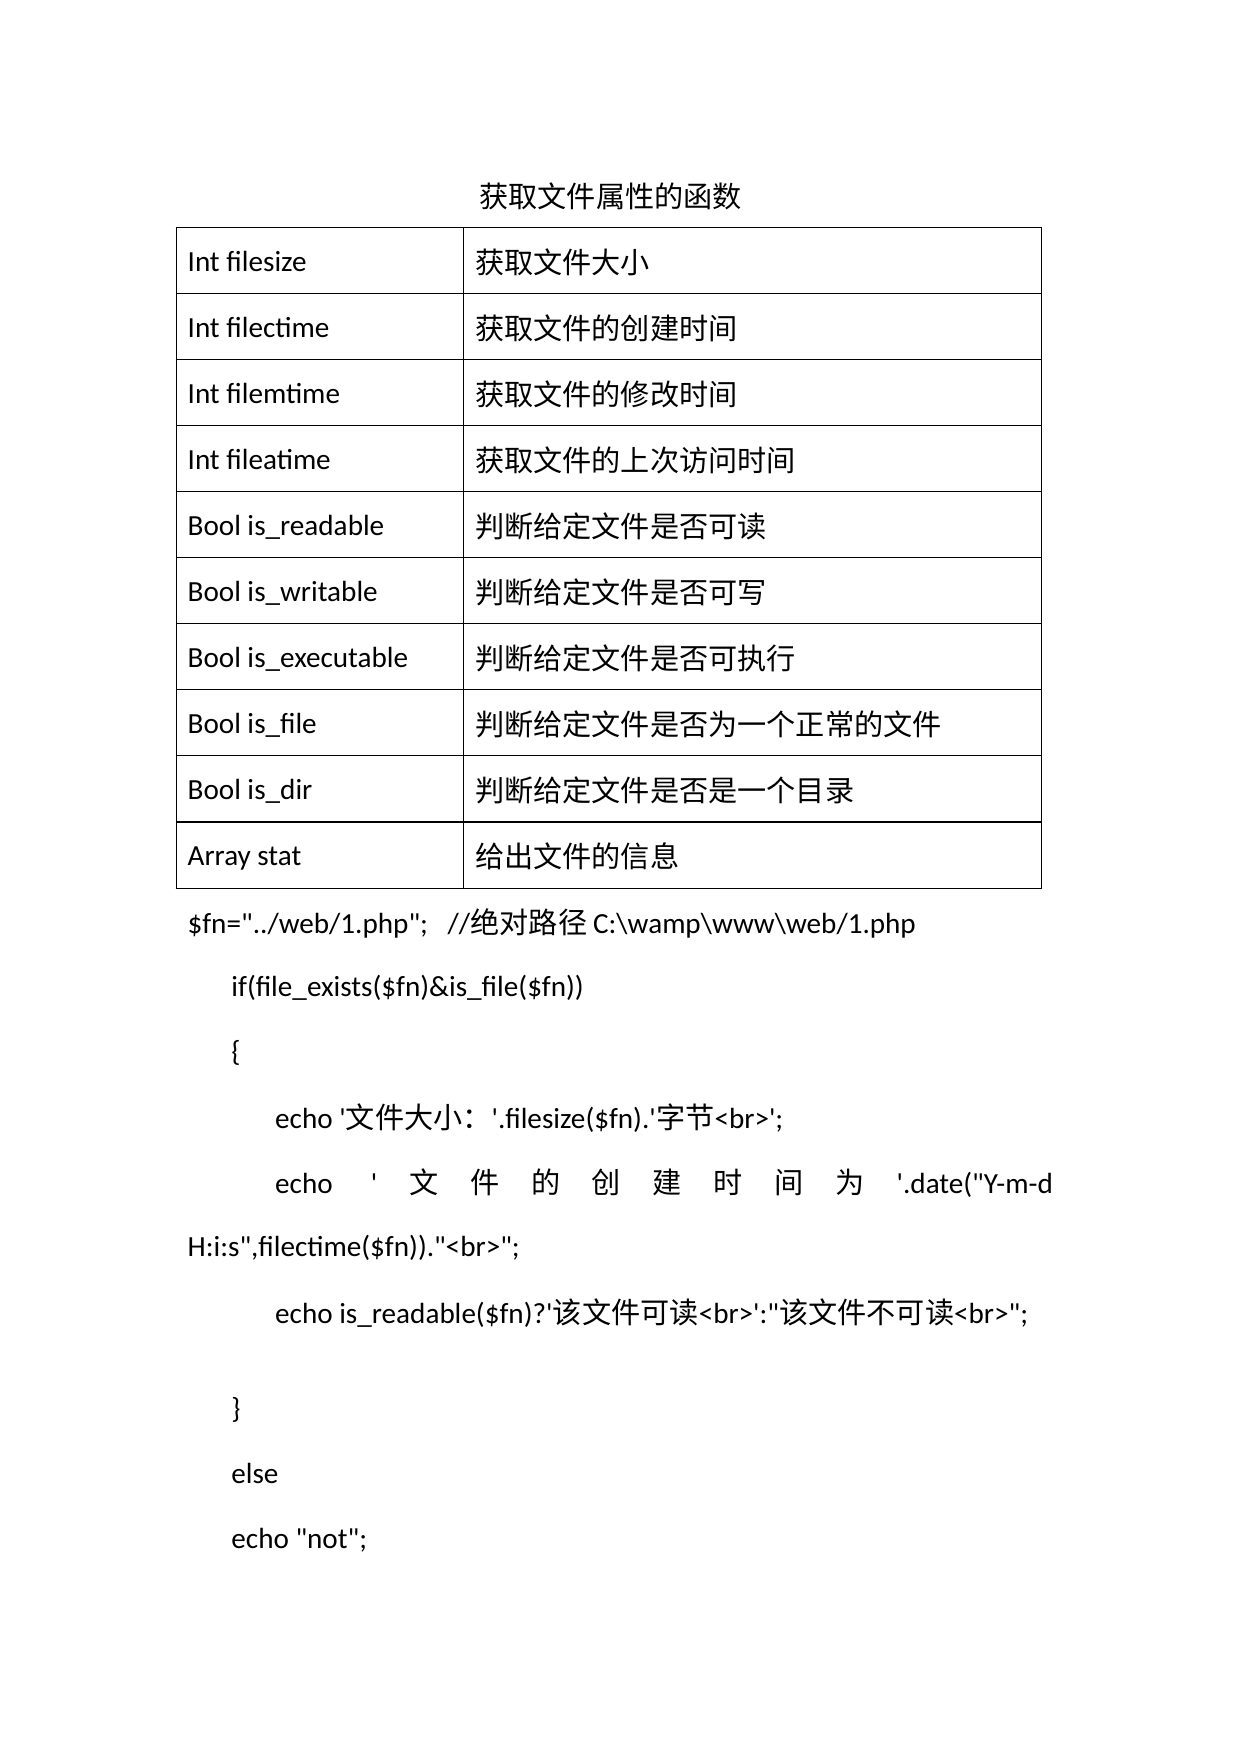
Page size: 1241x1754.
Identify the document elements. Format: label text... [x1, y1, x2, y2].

table_cell Bool is_writable [177, 558, 463, 623]
text 获取文件属性的函数 [187, 162, 1053, 227]
table_cell 判断给定文件是否可写 [464, 558, 1041, 623]
text else [187, 1441, 1053, 1506]
table_cell Bool is_file [177, 690, 463, 755]
text if(file_exists($fn)&is_file($fn)) [187, 953, 1053, 1018]
text echo '文件的创建时间为'.date("Y-m-d H:i:s",filectime($fn))."<br>"; [187, 1148, 1053, 1278]
table_cell Int filemtime [177, 360, 463, 425]
table_cell Array stat [177, 823, 463, 887]
text echo '文件大小：'.filesize($fn).'字节<br>'; [187, 1083, 1053, 1148]
text { [187, 1018, 1053, 1083]
table_cell Bool is_readable [177, 492, 463, 557]
table_cell 判断给定文件是否可执行 [464, 624, 1041, 689]
table_cell 给出文件的信息 [464, 823, 1041, 887]
table_cell 获取文件的创建时间 [464, 294, 1041, 359]
table_header Int filesize [177, 228, 463, 293]
table_cell Bool is_executable [177, 624, 463, 689]
table_cell Int fileatime [177, 426, 463, 491]
table_cell 判断给定文件是否可读 [464, 492, 1041, 557]
text echo is_readable($fn)?'该文件可读<br>':"该文件不可读<br>"; [187, 1278, 1053, 1343]
table_header 获取文件大小 [464, 228, 1041, 293]
table_cell 获取文件的上次访问时间 [464, 426, 1041, 491]
text echo "not"; [187, 1506, 1053, 1571]
table_cell Int filectime [177, 294, 463, 359]
text $fn="../web/1.php"; //绝对路径C:\wamp\www\web/1.php [187, 888, 1053, 953]
table_cell 获取文件的修改时间 [464, 360, 1041, 425]
table_cell Bool is_dir [177, 756, 463, 821]
table_cell 判断给定文件是否是一个目录 [464, 756, 1041, 821]
text } [187, 1376, 1053, 1441]
table_cell 判断给定文件是否为一个正常的文件 [464, 690, 1041, 755]
